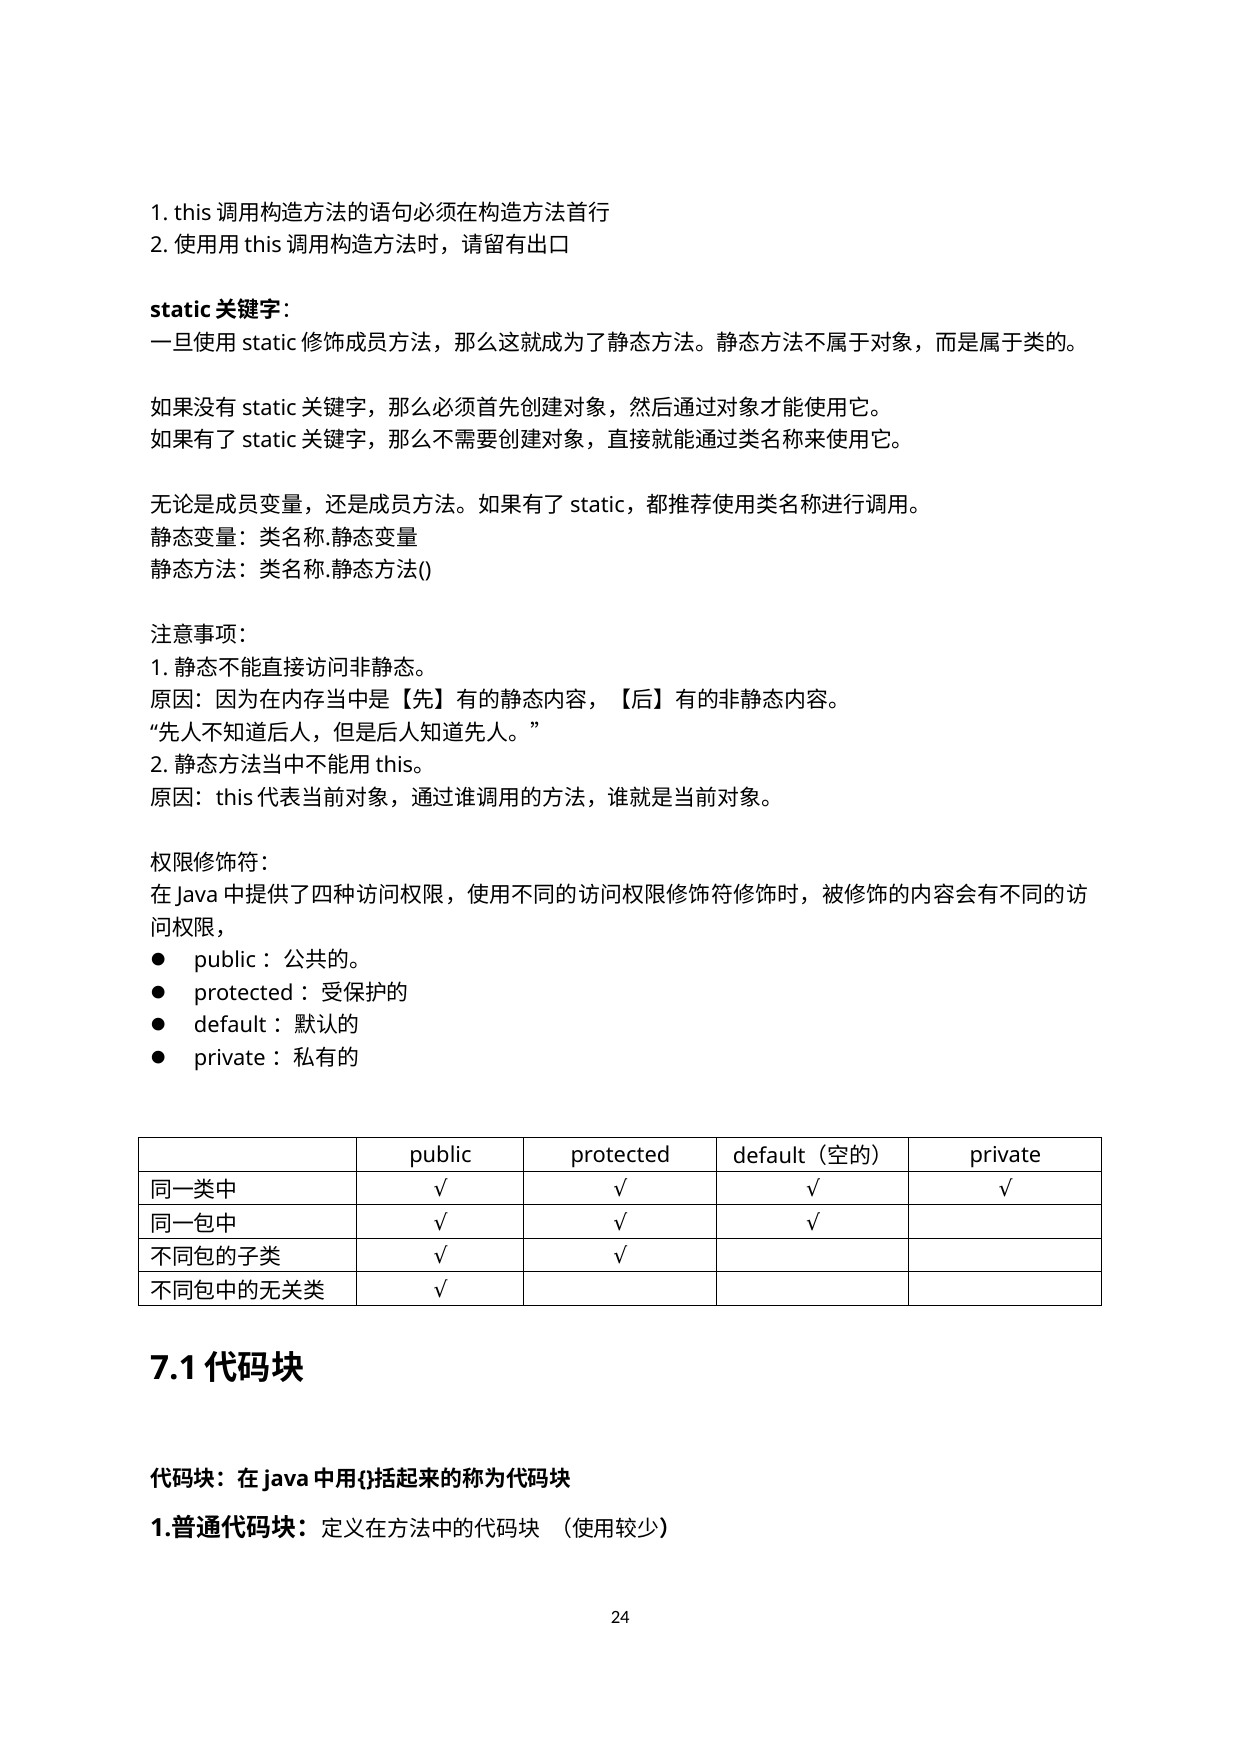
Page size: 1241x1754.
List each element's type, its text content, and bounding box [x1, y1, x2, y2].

text 如果没有static关键字，那么必须首先创建对象，然后通过对象才能使用它。 [150, 389, 1090, 422]
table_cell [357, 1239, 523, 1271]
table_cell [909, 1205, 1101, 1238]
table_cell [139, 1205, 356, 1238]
text 在Java中提供了四种访问权限，使用不同的访问权限修饰符修饰时，被修饰的内容会有不同的访问权限， [150, 877, 1090, 942]
text 静态方法：类名称.静态方法() [150, 552, 1090, 584]
text 注意事项： [150, 617, 1090, 649]
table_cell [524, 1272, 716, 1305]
text 1. this调用构造方法的语句必须在构造方法首行 [150, 194, 1090, 227]
text “先人不知道后人，但是后人知道先人。” [150, 714, 1090, 747]
text 如果有了static关键字，那么不需要创建对象，直接就能通过类名称来使用它。 [150, 422, 1090, 454]
text 原因：因为在内存当中是【先】有的静态内容，【后】有的非静态内容。 [150, 682, 1090, 714]
text 原因：this代表当前对象，通过谁调用的方法，谁就是当前对象。 [150, 779, 1090, 812]
list private ：私有的 [150, 1039, 1090, 1072]
text 无论是成员变量，还是成员方法。如果有了static，都推荐使用类名称进行调用。 [150, 487, 1090, 519]
text 权限修饰符： [150, 844, 1090, 877]
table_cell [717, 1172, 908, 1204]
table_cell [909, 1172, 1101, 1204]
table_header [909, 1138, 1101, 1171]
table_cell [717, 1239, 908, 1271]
text 1. 静态不能直接访问非静态。 [150, 649, 1090, 682]
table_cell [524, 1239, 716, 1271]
text static关键字： [150, 292, 1090, 324]
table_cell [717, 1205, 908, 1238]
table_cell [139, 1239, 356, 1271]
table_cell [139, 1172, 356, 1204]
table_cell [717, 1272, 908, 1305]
subtitle 7.1代码块 [150, 1333, 1090, 1398]
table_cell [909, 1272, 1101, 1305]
list protected ：受保护的 [150, 974, 1090, 1007]
text 一旦使用static修饰成员方法，那么这就成为了静态方法。静态方法不属于对象，而是属于类的。 [150, 324, 1090, 357]
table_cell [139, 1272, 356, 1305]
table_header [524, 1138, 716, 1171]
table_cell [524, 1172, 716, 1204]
text 代码块：在java中用{}括起来的称为代码块 [150, 1460, 1090, 1493]
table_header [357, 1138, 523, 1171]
text 2. 静态方法当中不能用this。 [150, 747, 1090, 779]
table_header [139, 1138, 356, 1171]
text 静态变量：类名称.静态变量 [150, 519, 1090, 552]
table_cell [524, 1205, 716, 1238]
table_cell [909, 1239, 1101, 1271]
list public ：公共的。 [150, 942, 1090, 974]
text 1.普通代码块：定义在方法中的代码块 （使用较少） [150, 1493, 1090, 1558]
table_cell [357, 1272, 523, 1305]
list default ：默认的 [150, 1007, 1090, 1039]
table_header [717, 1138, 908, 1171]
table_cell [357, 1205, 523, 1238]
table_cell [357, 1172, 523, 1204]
text 2. 使⽤用this调用构造方法时，请留有出口 [150, 227, 1090, 259]
